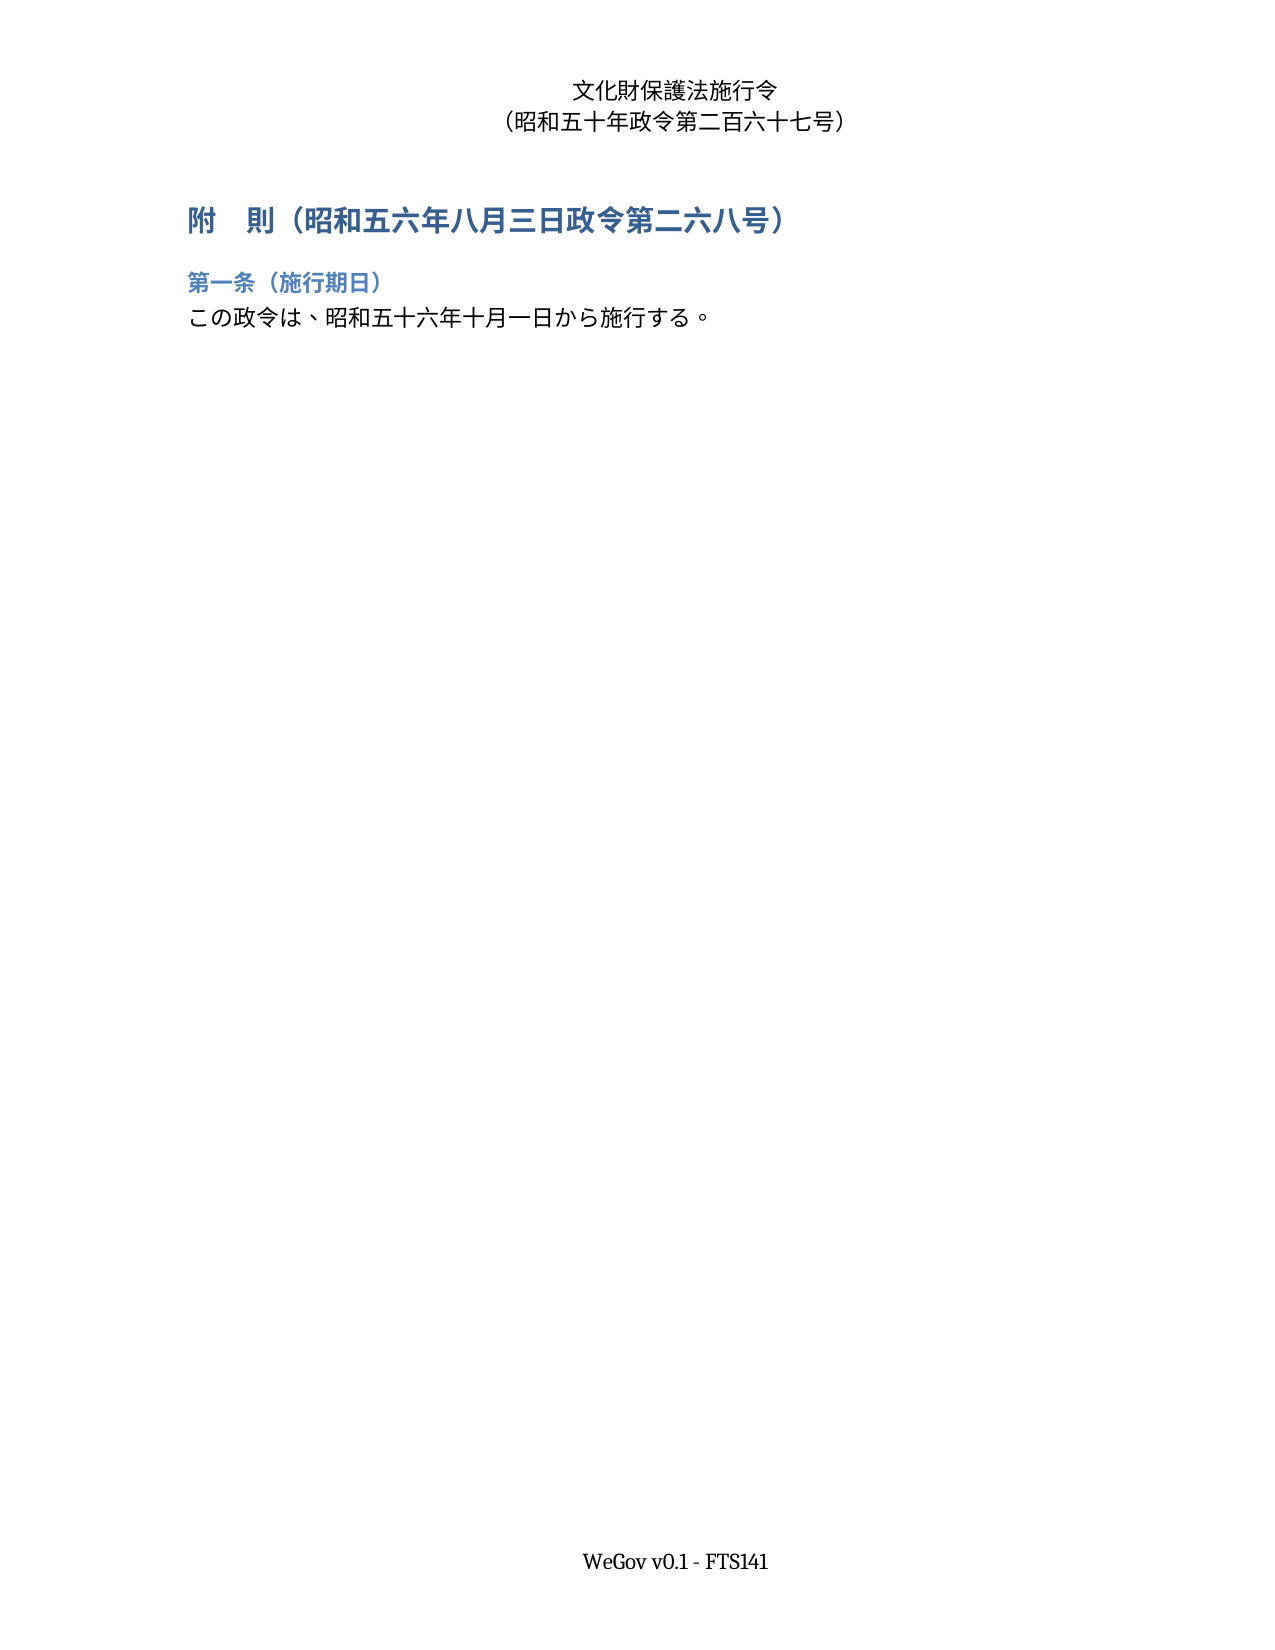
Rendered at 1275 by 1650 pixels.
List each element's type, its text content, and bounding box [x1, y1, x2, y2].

subtitle 附 則（昭和五六年八月三日政令第二六八号） [187, 200, 1087, 240]
text この政令は、昭和五十六年十月一日から施行する。 [187, 302, 1087, 334]
subtitle 第一条（施行期日） [187, 266, 1087, 298]
